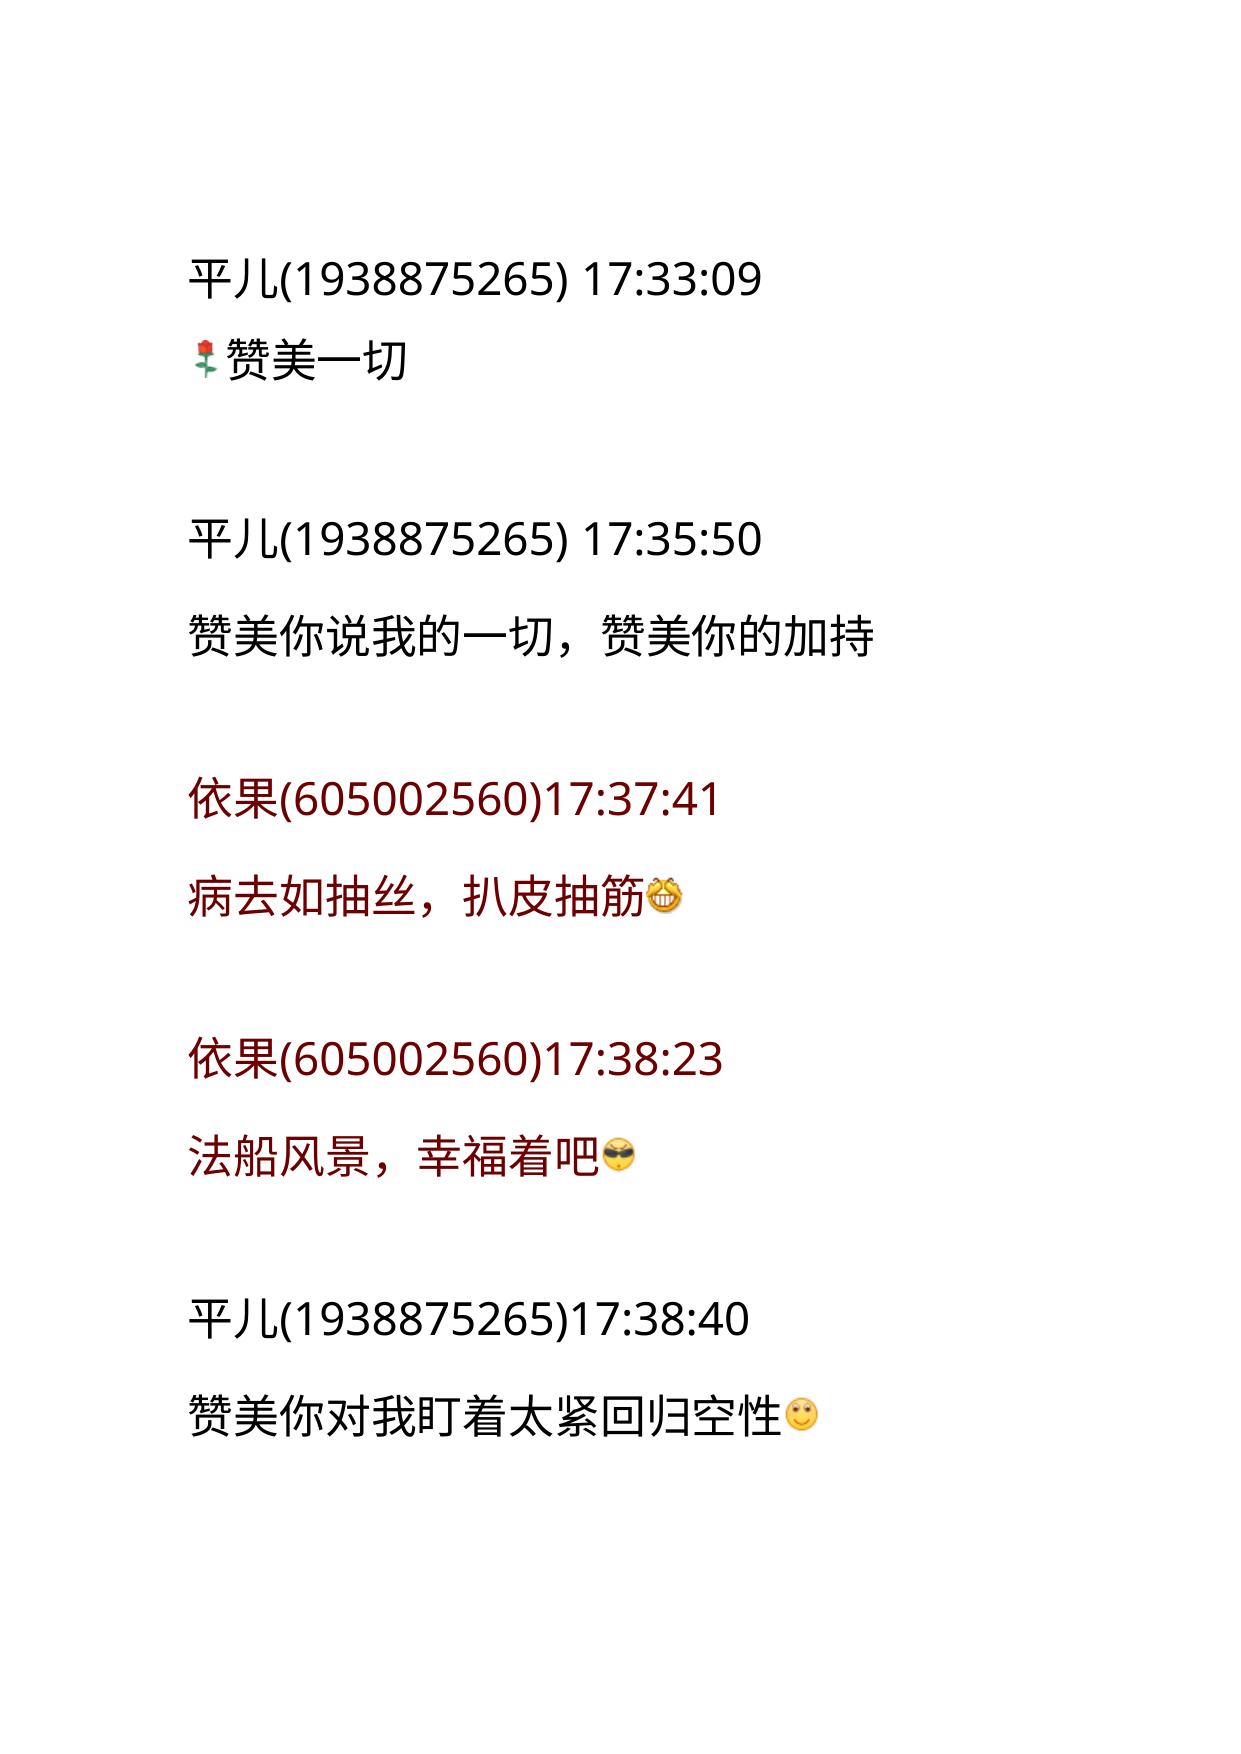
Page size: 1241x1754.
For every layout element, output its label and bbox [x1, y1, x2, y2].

text [187, 162, 1053, 1462]
picture [783, 1395, 821, 1434]
picture [645, 875, 684, 914]
picture [600, 1135, 638, 1174]
picture [187, 340, 226, 378]
